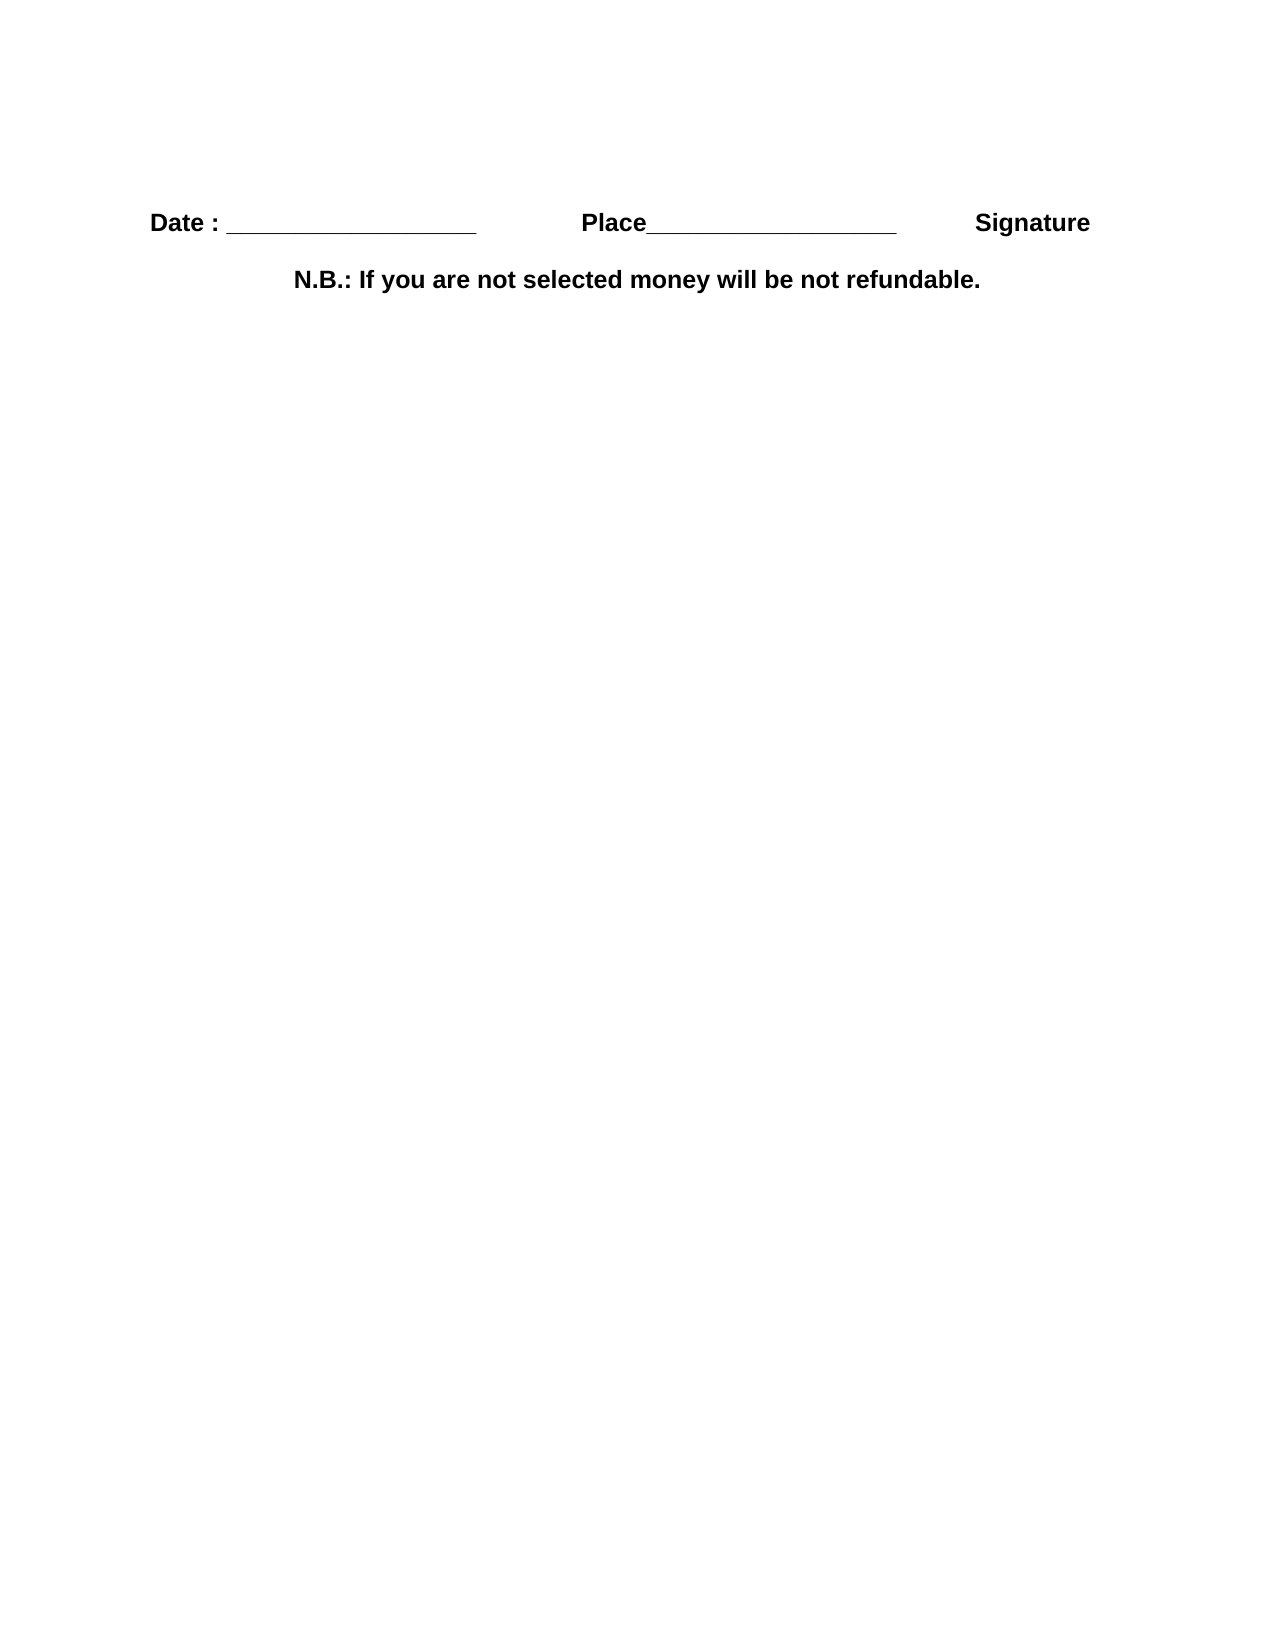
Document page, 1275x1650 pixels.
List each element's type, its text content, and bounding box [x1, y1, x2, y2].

text N.B.: If you are not selected money will be not refundable. [150, 265, 1125, 294]
text Date : __________________ Place__________________ Signature [150, 207, 1125, 236]
